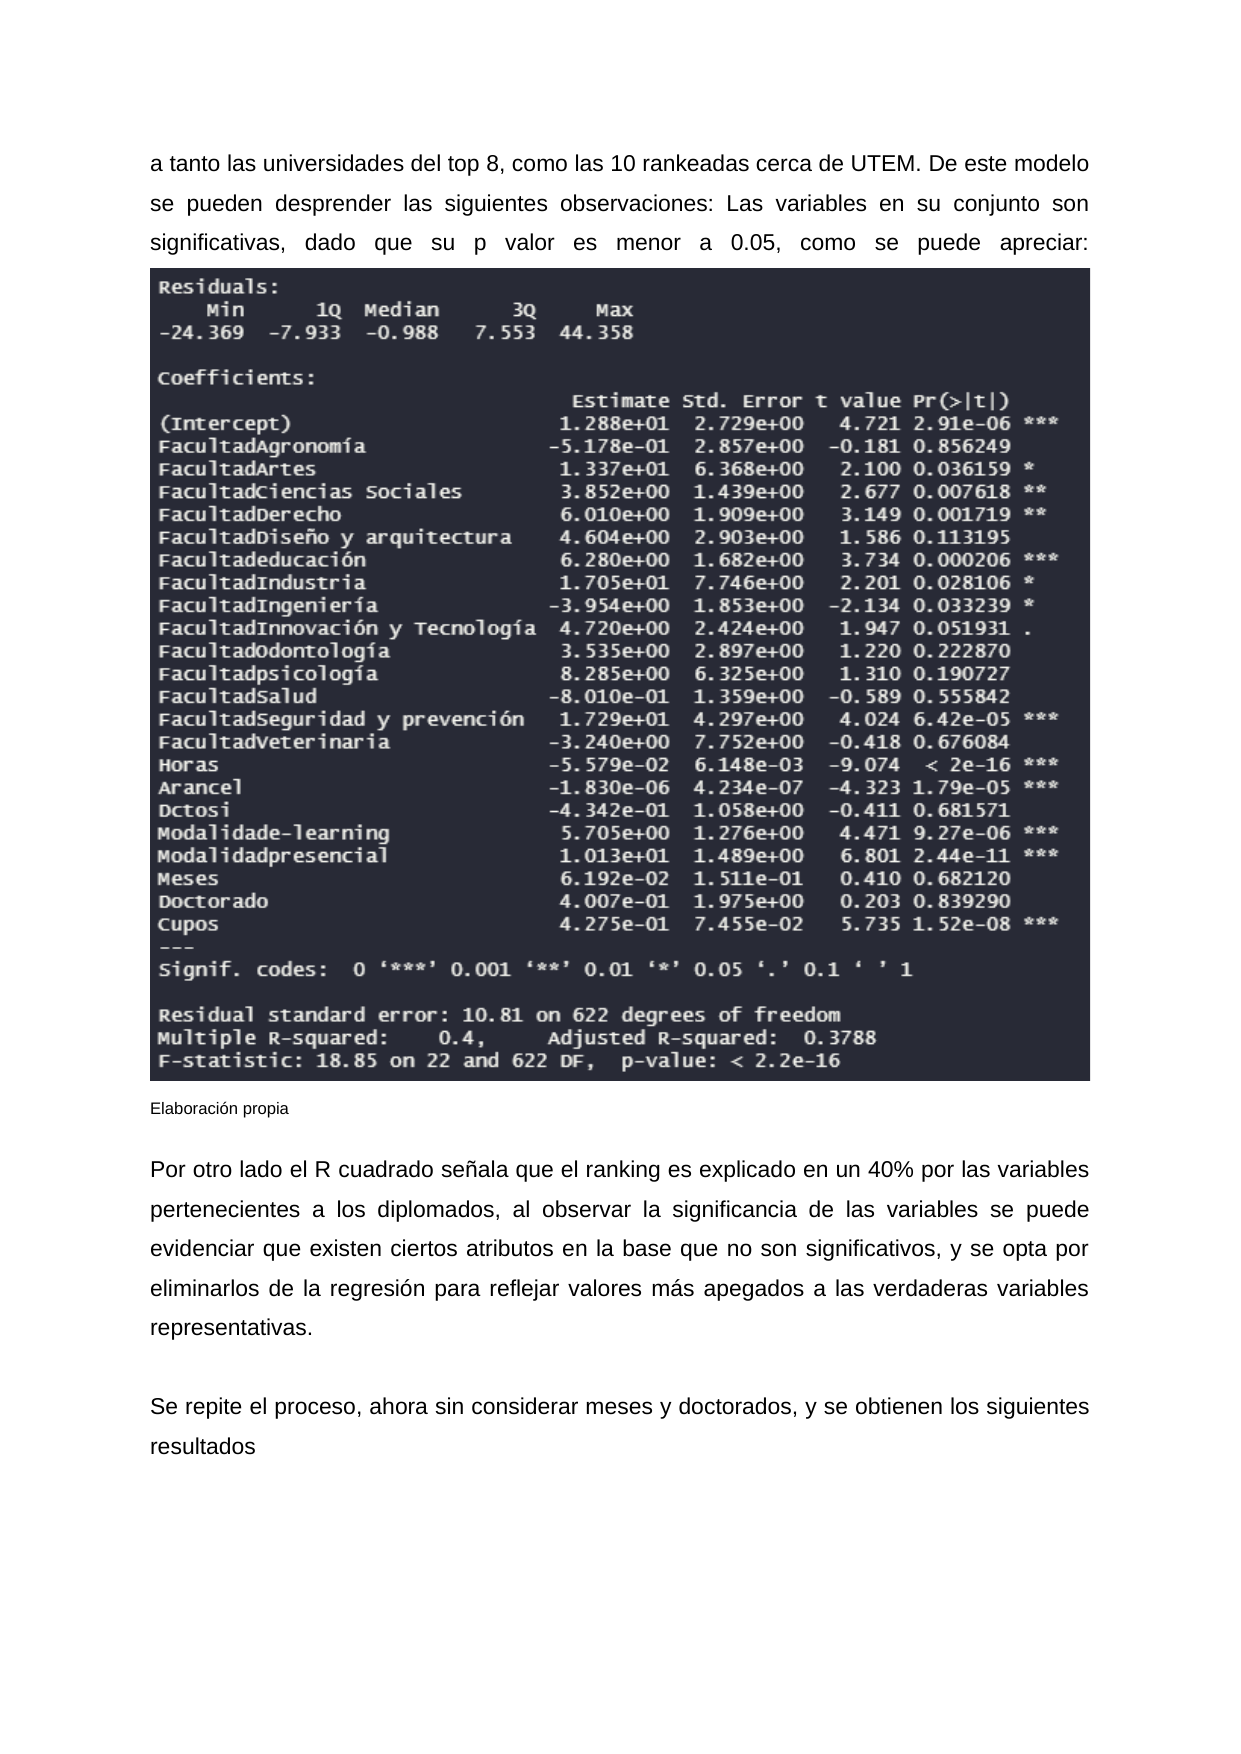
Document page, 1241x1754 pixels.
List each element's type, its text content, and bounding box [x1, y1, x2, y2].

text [150, 150, 1090, 268]
text Por otro lado el R cuadrado señala que el ranking es explicado en un 40% por las variables pertenecientes a los diplomados, al observar la significancia de las variables se puede evidenciar que existen ciertos atributos en la base que no son significativos, y se opta por eliminarlos de la regresión para reflejar valores más apegados a las verdaderas variables representativas. [150, 1156, 1090, 1341]
text Se repite el proceso, ahora sin considerar meses y doctorados, y se obtienen los siguientes resultados [150, 1393, 1090, 1459]
picture [150, 268, 1091, 1081]
text Elaboración propia [150, 1099, 1090, 1118]
